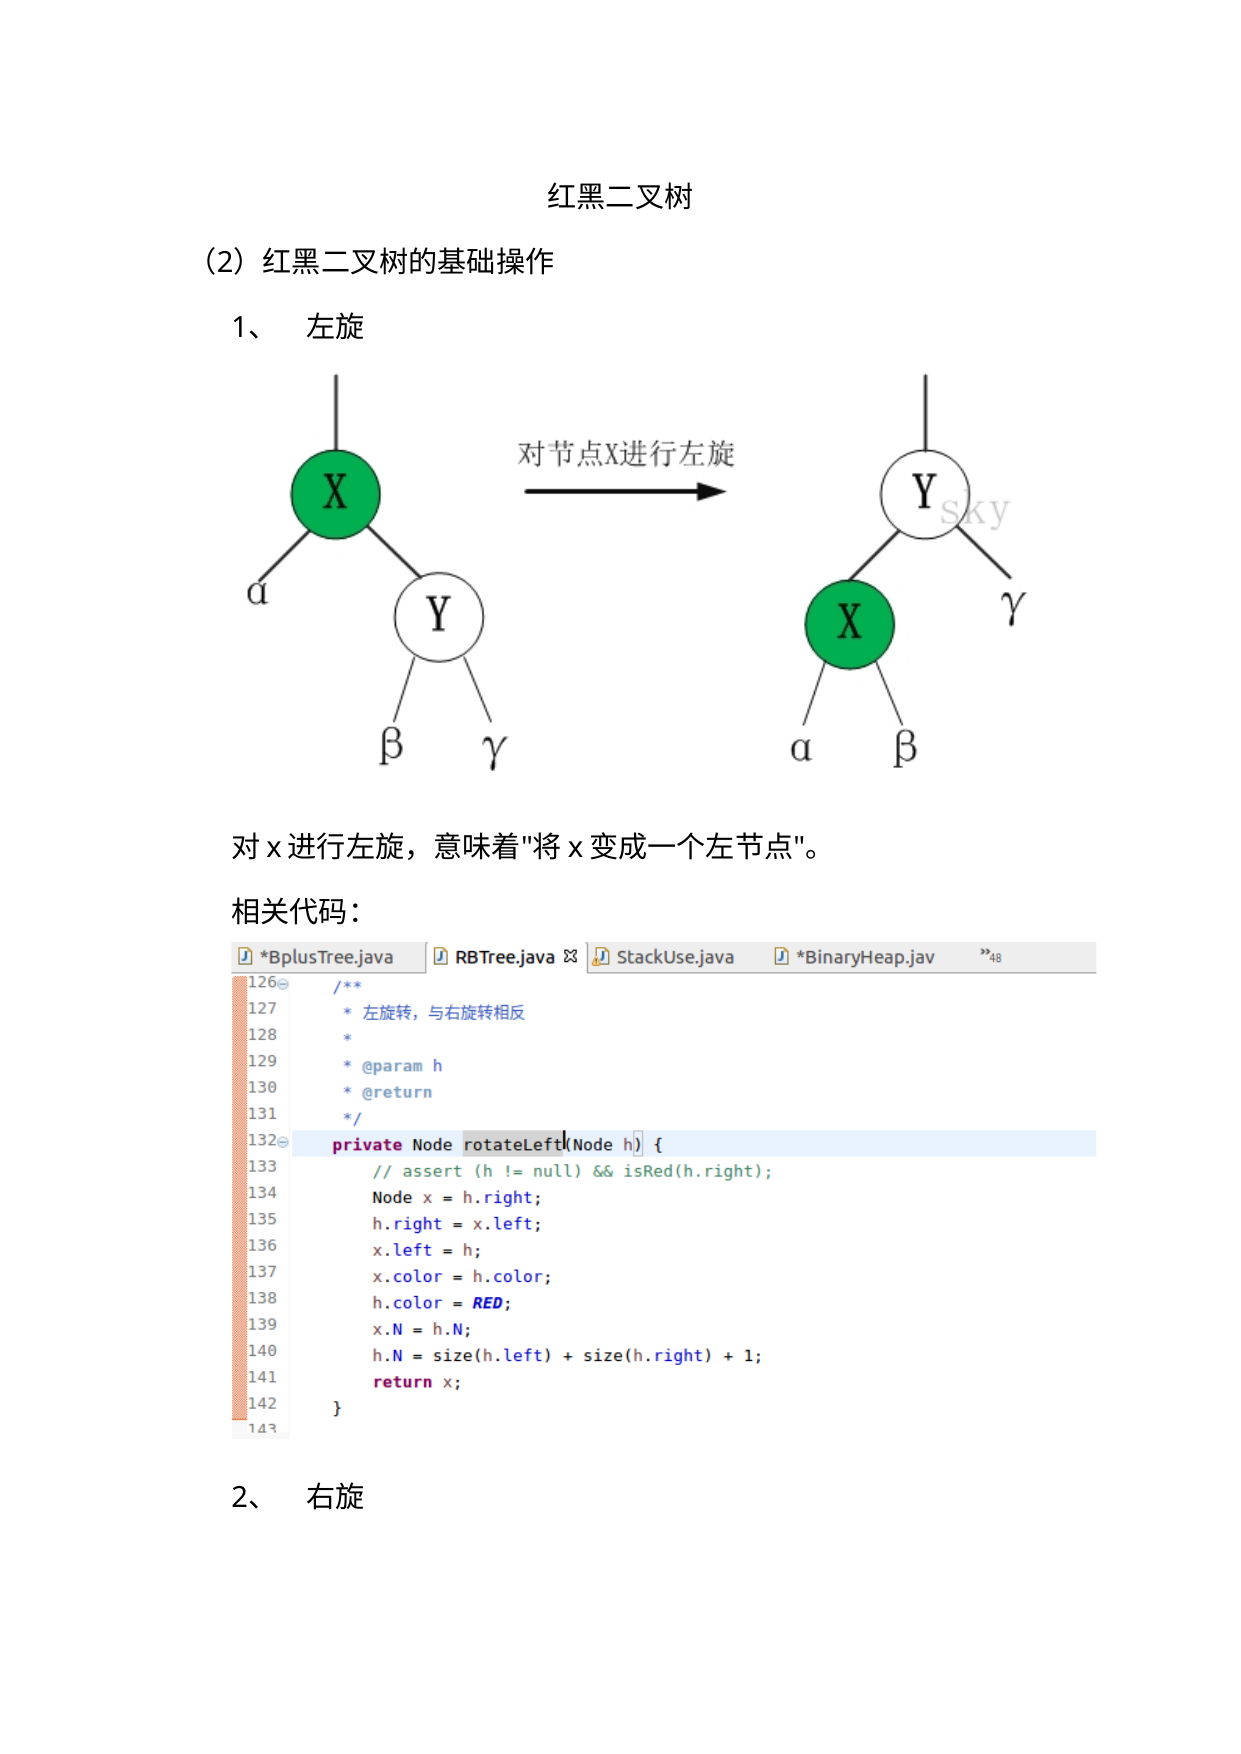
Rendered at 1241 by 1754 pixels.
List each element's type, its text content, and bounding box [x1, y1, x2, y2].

picture [231, 942, 1097, 1439]
text 对x进行左旋，意味着"将x变成一个左节点"。 [231, 812, 1053, 877]
list 右旋 [231, 1462, 1053, 1527]
picture [231, 357, 1060, 786]
text 红黑二叉树 [187, 162, 1053, 227]
text 相关代码： [231, 877, 1053, 942]
text （2）红黑二叉树的基础操作 [187, 227, 1053, 292]
list 左旋 [231, 292, 1053, 357]
